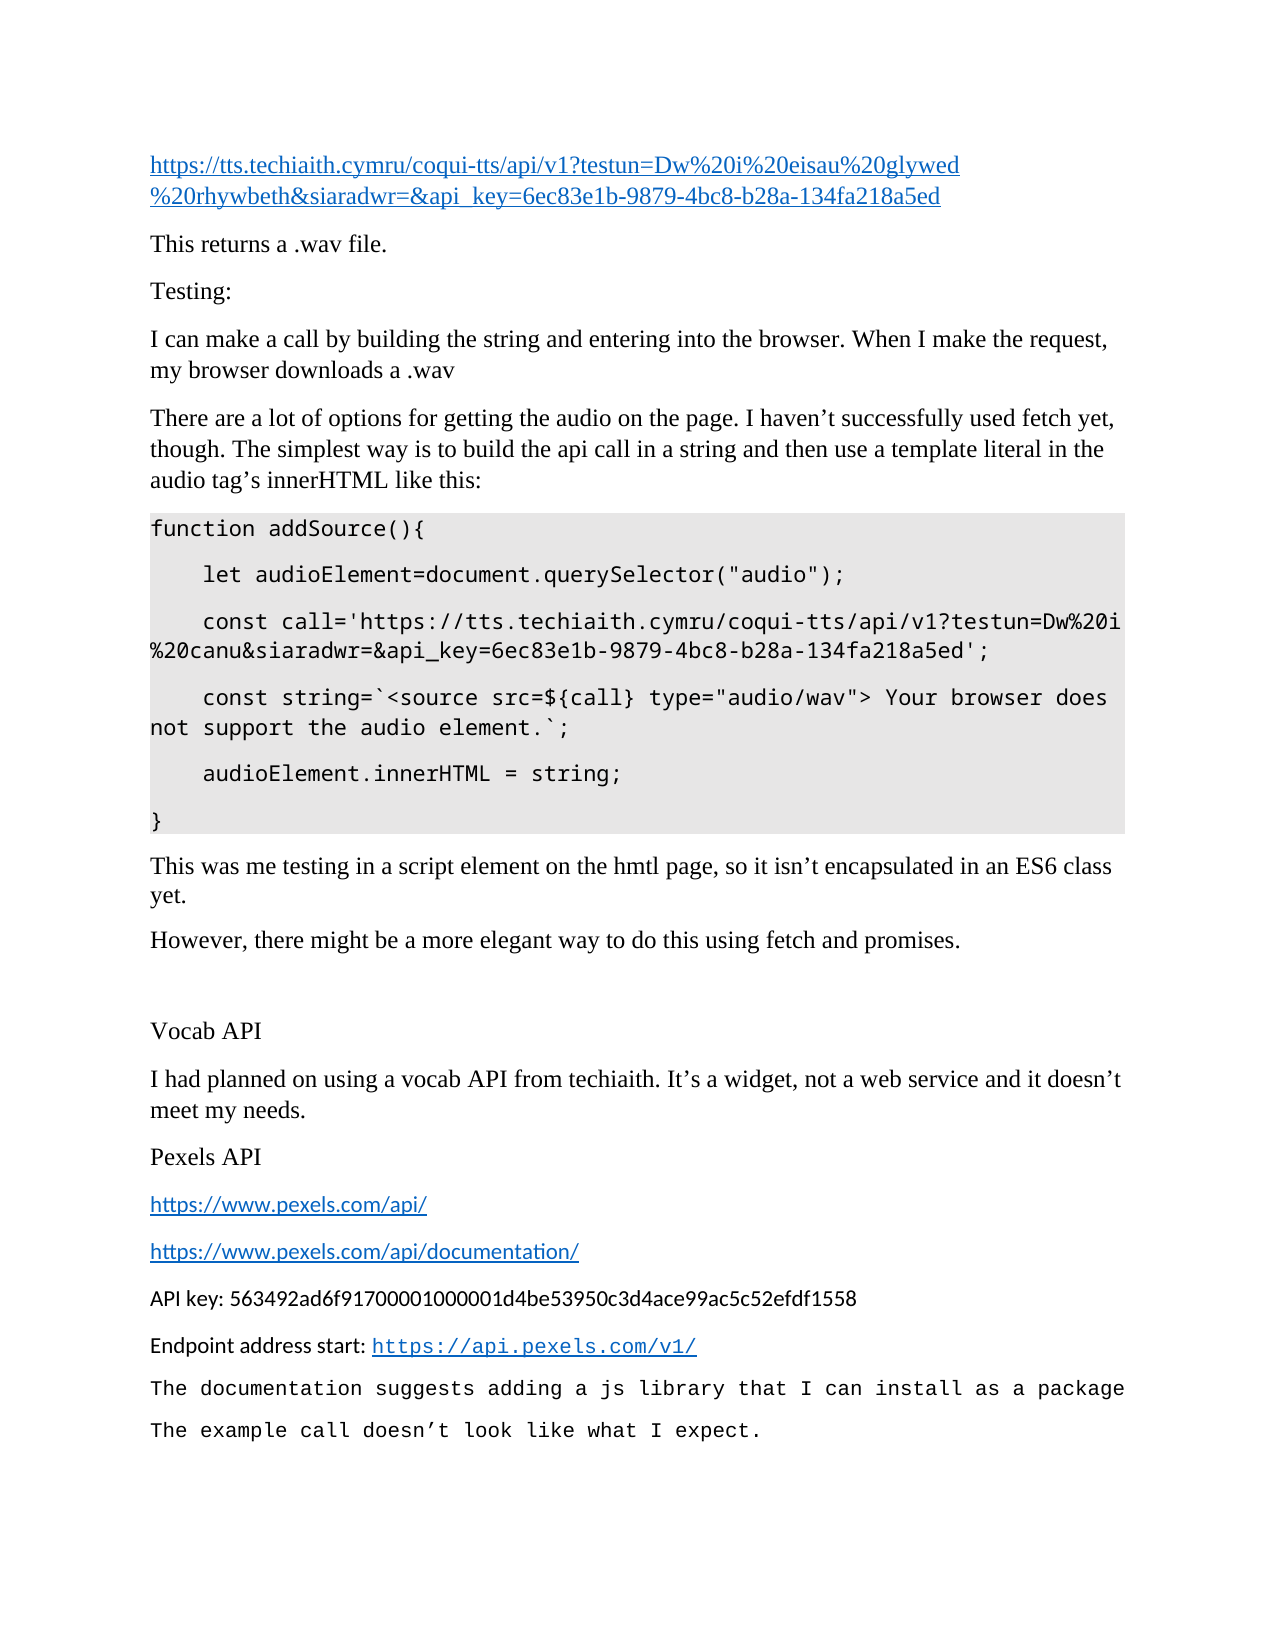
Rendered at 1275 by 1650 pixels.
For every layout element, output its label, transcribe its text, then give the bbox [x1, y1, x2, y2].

text There are a lot of options for getting the audio on the page. I haven’t successfully used fetch yet, though. The simplest way is to build the api call in a string and then use a template literal in the audio tag’s innerHTML like this: [150, 403, 1125, 494]
text https://www.pexels.com/api/ [150, 1190, 1125, 1218]
text The documentation suggests adding a js library that I can install as a package [150, 1378, 1125, 1402]
text The example call doesn’t look like what I expect. [150, 1420, 1125, 1444]
text function addSource(){ [150, 513, 1125, 542]
text Vocab API [150, 1016, 1125, 1045]
text Pexels API [150, 1142, 1125, 1171]
text const call='https://tts.techiaith.cymru/coqui-tts/api/v1?testun=Dw%20i%20canu&siaradwr=&api_key=6ec83e1b-9879-4bc8-b28a-134fa218a5ed'; [150, 606, 1125, 665]
text Testing: [150, 276, 1125, 305]
text https://tts.techiaith.cymru/coqui-tts/api/v1?testun=Dw%20i%20eisau%20glywed%20rhywbeth&siaradwr=&api_key=6ec83e1b-9879-4bc8-b28a-134fa218a5ed [150, 150, 1125, 210]
text This returns a .wav file. [150, 229, 1125, 257]
text I can make a call by building the string and entering into the browser. When I make the request, my browser downloads a .wav [150, 324, 1125, 384]
text audioElement.innerHTML = string; [150, 758, 1125, 788]
text API key: 563492ad6f91700001000001d4be53950c3d4ace99ac5c52efdf1558 [150, 1284, 1125, 1312]
text https://www.pexels.com/api/documentation/ [150, 1237, 1125, 1265]
text Endpoint address start: https://api.pexels.com/v1/ [150, 1331, 1125, 1359]
text let audioElement=document.querySelector("audio"); [150, 559, 1125, 589]
text This was me testing in a script element on the hmtl page, so it isn’t encapsulated in an ES6 class yet. [150, 851, 1125, 908]
text const string=`<source src=${call} type="audio/wav"> Your browser does not support the audio element.`; [150, 682, 1125, 741]
text However, there might be a more elegant way to do this using fetch and promises. [150, 925, 1125, 954]
text I had planned on using a vocab API from techiaith. It’s a widget, not a web service and it doesn’t meet my needs. [150, 1064, 1125, 1123]
text } [150, 804, 1125, 834]
